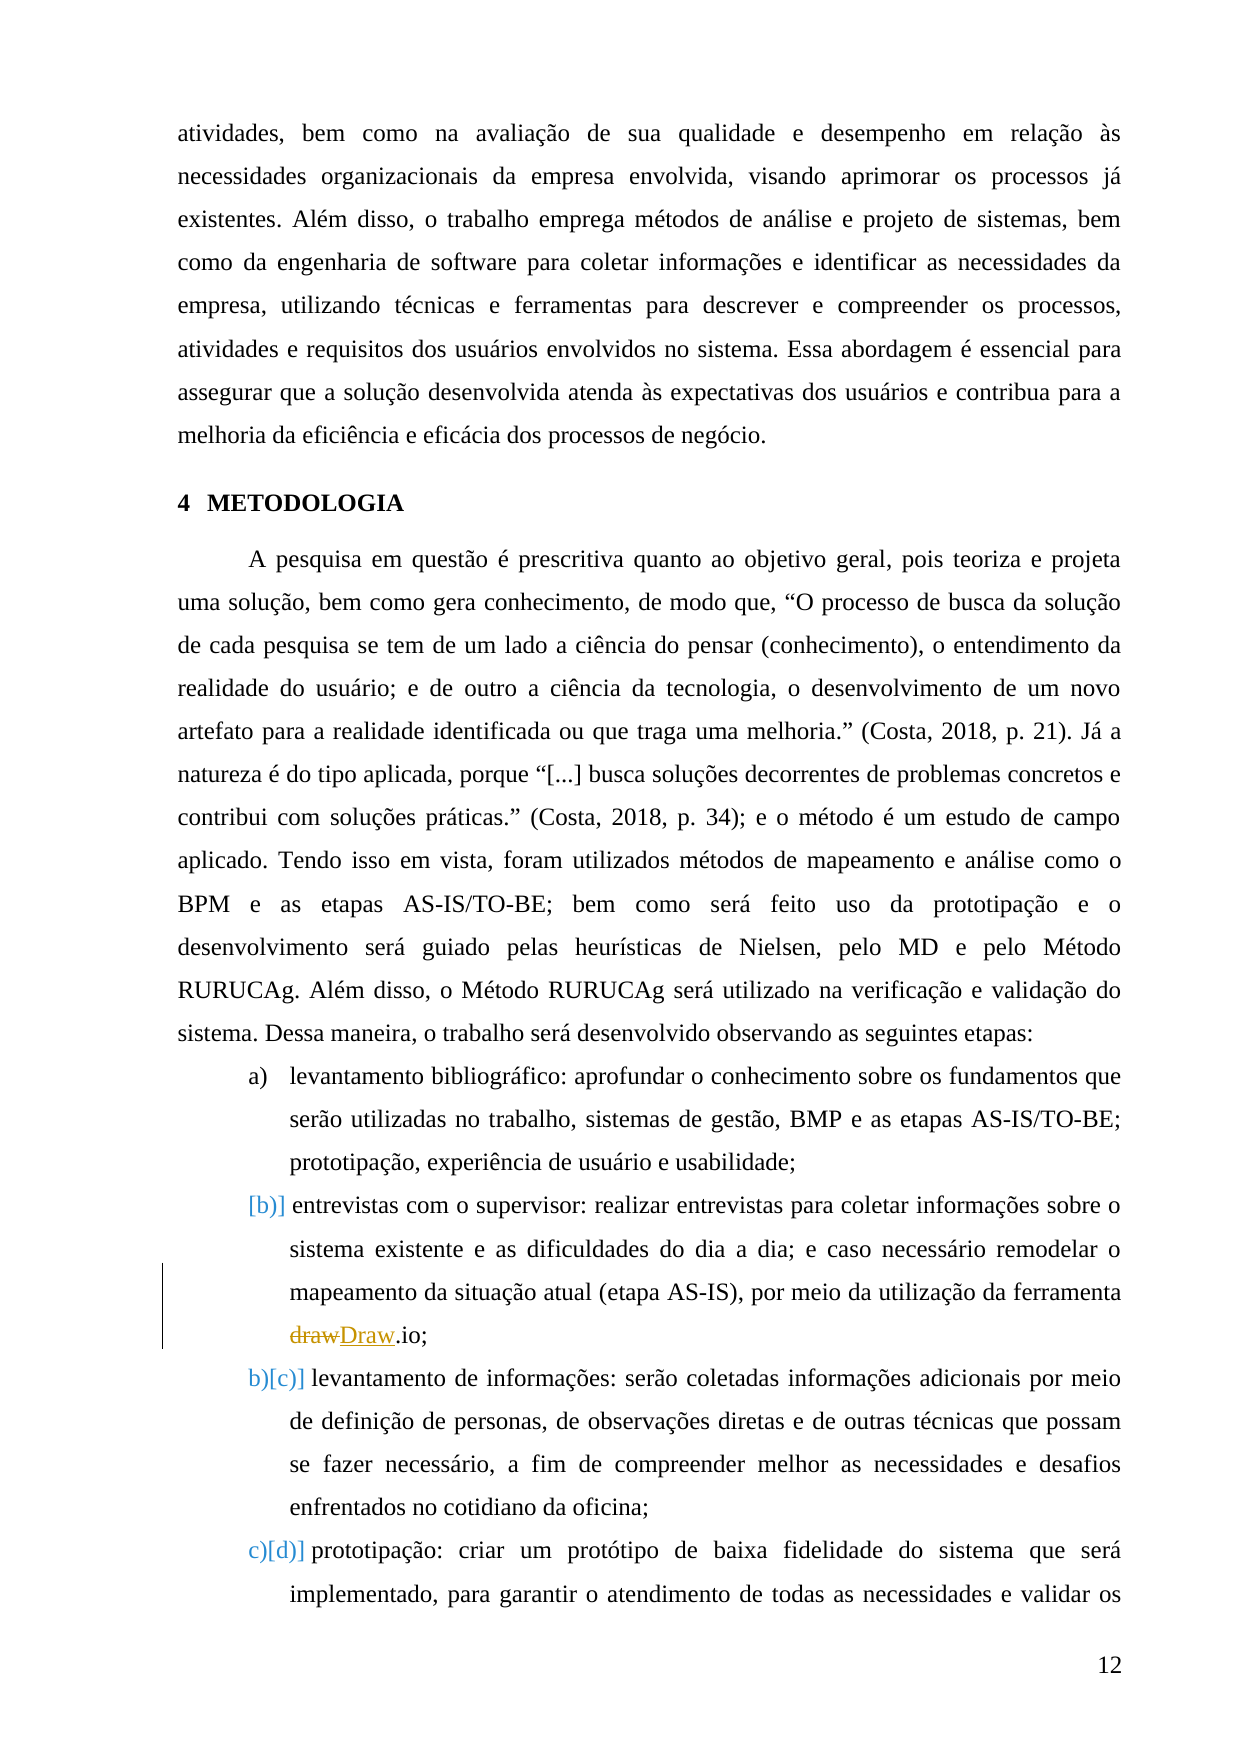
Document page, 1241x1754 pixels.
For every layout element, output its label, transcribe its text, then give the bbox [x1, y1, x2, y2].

list entrevistas com o supervisor: realizar entrevistas para coletar informações sobre o sistema existente e as dificuldades do dia a dia; e caso necessário remodelar o mapeamento da situação atual (etapa AS-IS), por meio da utilização da ferramenta .io; [248, 1191, 1122, 1349]
list levantamento bibliográfico: aprofundar o conhecimento sobre os fundamentos que serão utilizadas no trabalho, sistemas de gestão, BMP e as etapas AS-IS/TO-BE; prototipação, experiência de usuário e usabilidade; [248, 1061, 1122, 1176]
subtitle METODOLOGIA [177, 488, 1122, 517]
text levantamento de informações: serão coletadas informações adicionais por meio de definição de personas, de observações diretas e de outras técnicas que possam se fazer necessário, a fim de compreender melhor as necessidades e desafios enfrentados no cotidiano da oficina; [248, 1363, 1122, 1521]
text A pesquisa em questão é prescritiva quanto ao objetivo geral, pois teoriza e projeta uma solução, bem como gera conhecimento, de modo que, “O processo de busca da solução de cada pesquisa se tem de um lado a ciência do pensar (conhecimento), o entendimento da realidade do usuário; e de outro a ciência da tecnologia, o desenvolvimento de um novo artefato para a realidade identificada ou que traga uma melhoria.” (Costa, 2018, p. 21). Já a natureza é do tipo aplicada, porque “[...] busca soluções decorrentes de problemas concretos e contribui com soluções práticas.” (Costa, 2018, p. 34); e o método é um estudo de campo aplicado. Tendo isso em vista, foram utilizados métodos de mapeamento e análise como o BPM e as etapas AS-IS/TO-BE; bem como será feito uso da prototipação e o desenvolvimento será guiado pelas heurísticas de Nielsen, pelo MD e pelo Método RURUCAg. Além disso, o Método RURUCAg será utilizado na verificação e validação do sistema. Dessa maneira, o trabalho será desenvolvido observando as seguintes etapas: [177, 544, 1122, 1047]
